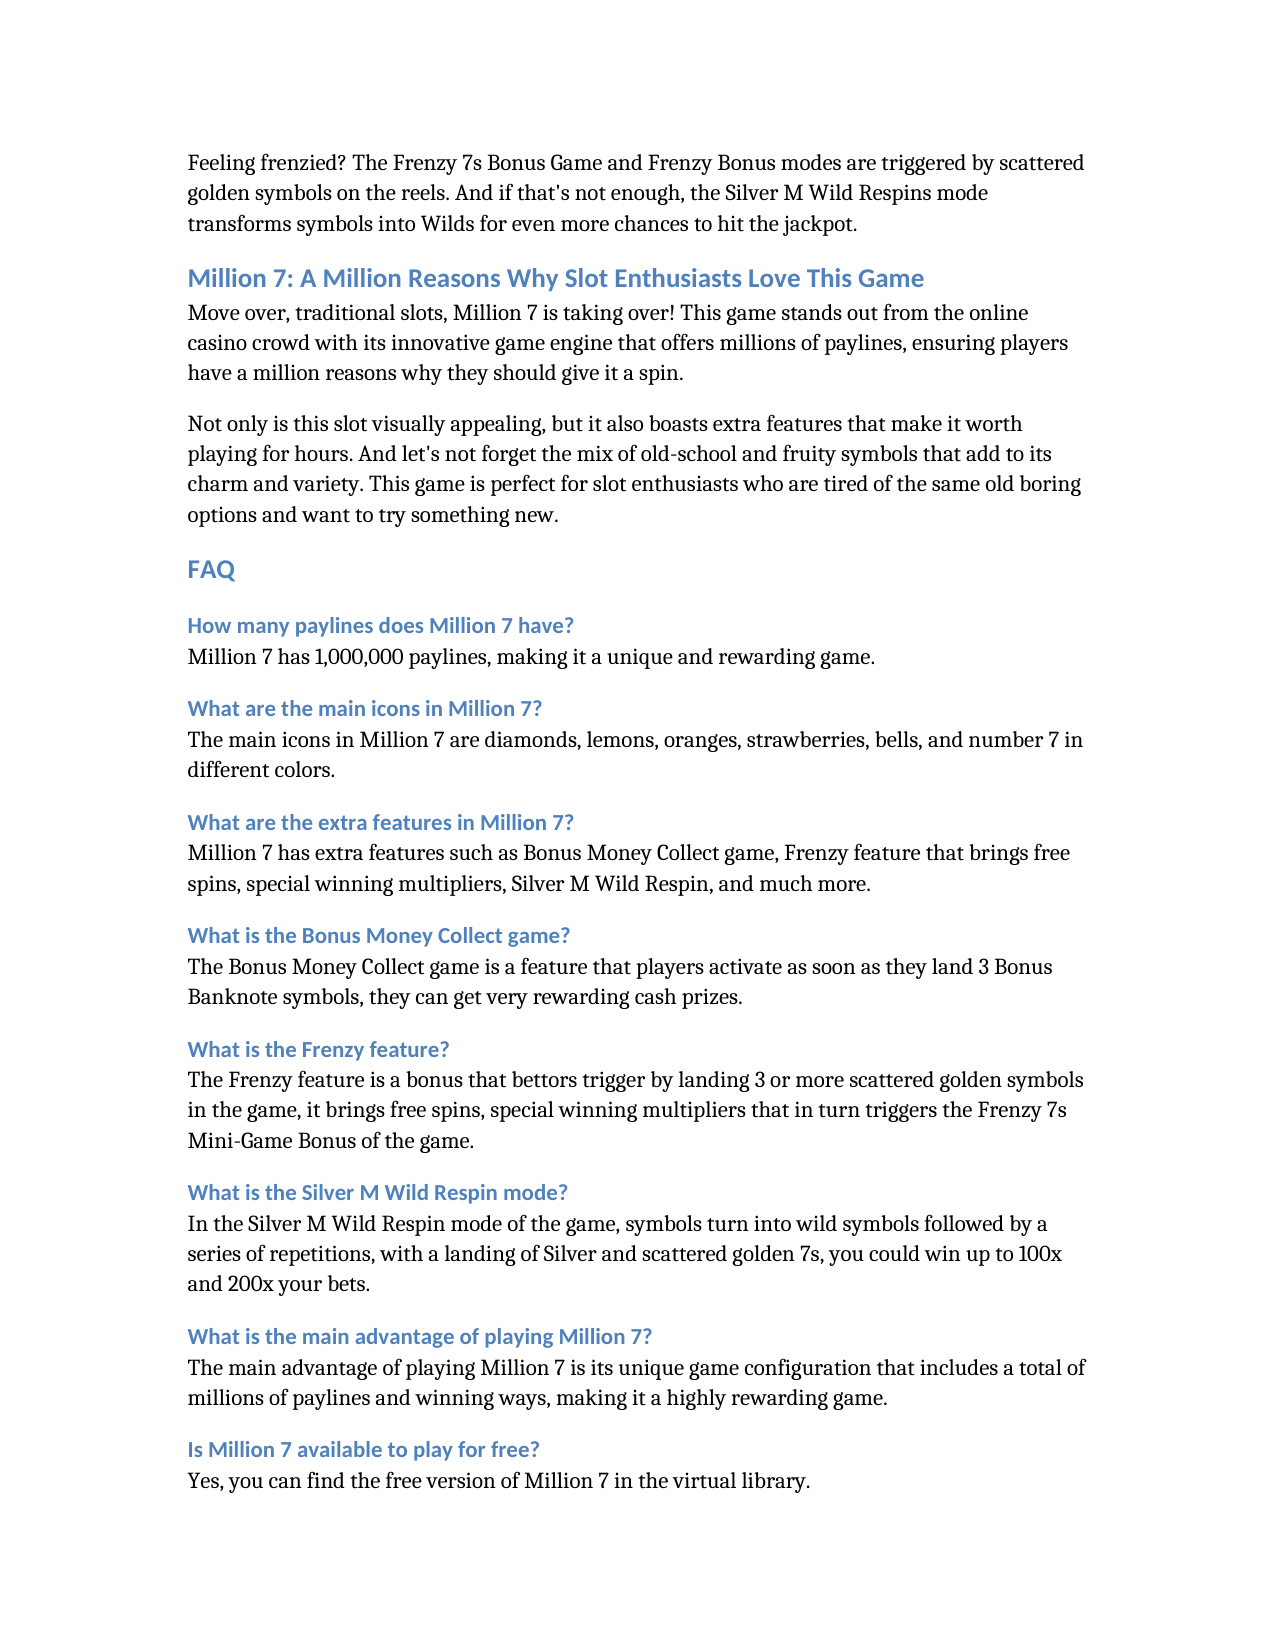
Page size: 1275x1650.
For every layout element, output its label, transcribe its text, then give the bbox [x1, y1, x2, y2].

text Feeling frenzied? The Frenzy 7s Bonus Game and Frenzy Bonus modes are triggered by scattered golden symbols on the reels. And if that's not enough, the Silver M Wild Respins mode transforms symbols into Wilds for even more chances to hit the jackpot. [187, 150, 1087, 237]
subtitle What is the main advantage of playing Million 7? [187, 1322, 1087, 1350]
subtitle What are the extra features in Million 7? [187, 808, 1087, 836]
text The Bonus Money Collect game is a feature that players activate as soon as they land 3 Bonus Banknote symbols, they can get very rewarding cash prizes. [187, 953, 1087, 1010]
subtitle What are the main icons in Million 7? [187, 694, 1087, 722]
subtitle What is the Bonus Money Collect game? [187, 921, 1087, 949]
text The main advantage of playing Million 7 is its unique game configuration that includes a total of millions of paylines and winning ways, making it a highly rewarding game. [187, 1354, 1087, 1411]
subtitle What is the Frenzy feature? [187, 1035, 1087, 1063]
subtitle Is Million 7 available to play for free? [187, 1436, 1087, 1463]
text Yes, you can find the free version of Million 7 in the virtual library. [187, 1468, 1087, 1494]
text Million 7 has extra features such as Bonus Money Collect game, Frenzy feature that brings free spins, special winning multipliers, Silver M Wild Respin, and much more. [187, 840, 1087, 897]
subtitle FAQ [187, 552, 1087, 586]
text The Frenzy feature is a bonus that bettors trigger by landing 3 or more scattered golden symbols in the game, it brings free spins, special winning multipliers that in turn triggers the Frenzy 7s Mini-Game Bonus of the game. [187, 1067, 1087, 1154]
subtitle Million 7: A Million Reasons Why Slot Enthusiasts Love This Game [187, 261, 1087, 294]
text Move over, traditional slots, Million 7 is taking over! This game stands out from the online casino crowd with its innovative game engine that offers millions of paylines, ensuring players have a million reasons why they should give it a spin. [187, 299, 1087, 386]
text The main icons in Million 7 are diamonds, lemons, oranges, strawberries, bells, and number 7 in different colors. [187, 727, 1087, 783]
subtitle What is the Silver M Wild Respin mode? [187, 1178, 1087, 1206]
subtitle How many paylines does Million 7 have? [187, 611, 1087, 639]
text In the Silver M Wild Respin mode of the game, symbols turn into wild symbols followed by a series of repetitions, with a landing of Silver and scattered golden 7s, you could win up to 100x and 200x your bets. [187, 1211, 1087, 1297]
text Not only is this slot visually appealing, but it also boasts extra features that make it worth playing for hours. And let's not forget the mix of old-school and fruity symbols that add to its charm and variety. This game is perfect for slot enthusiasts who are tired of the same old boring options and want to try something new. [187, 411, 1087, 528]
text Million 7 has 1,000,000 paylines, making it a unique and rewarding game. [187, 643, 1087, 670]
